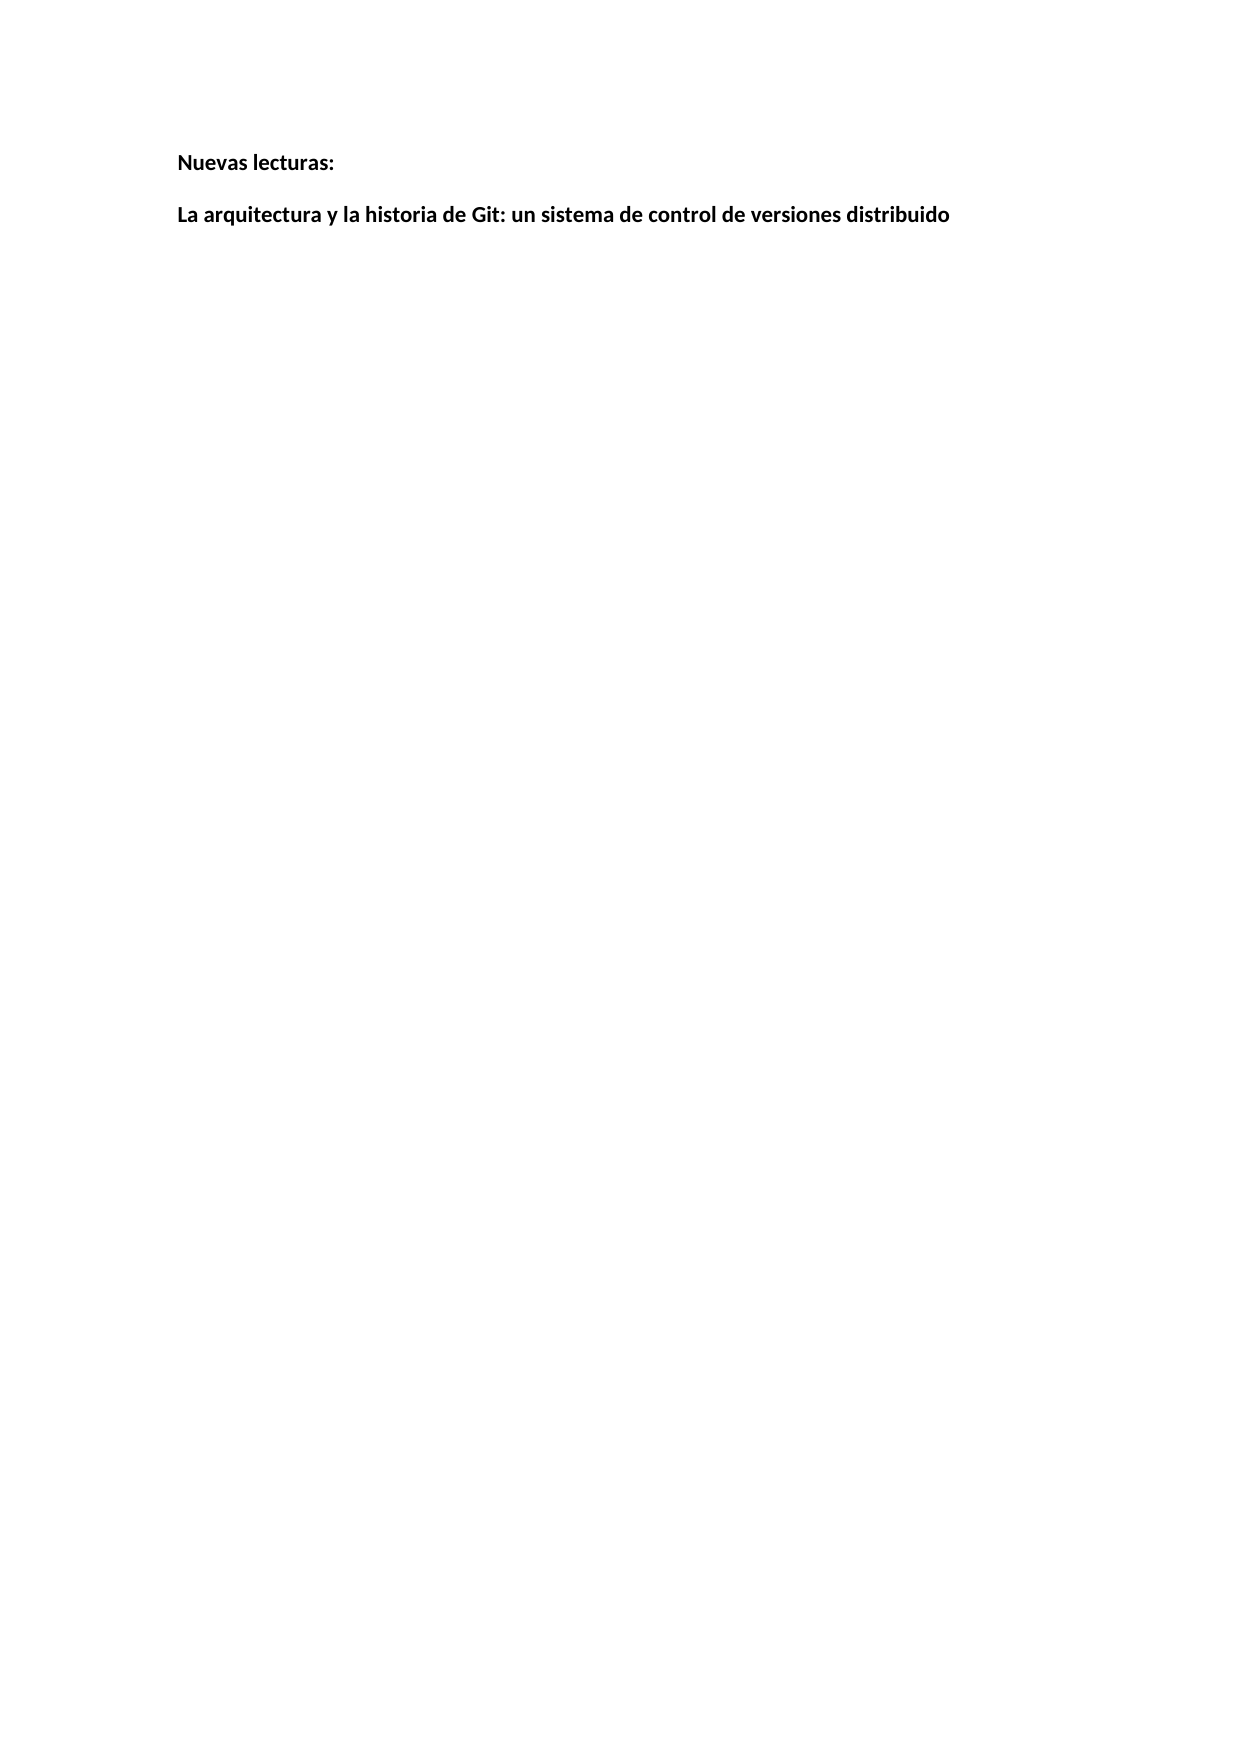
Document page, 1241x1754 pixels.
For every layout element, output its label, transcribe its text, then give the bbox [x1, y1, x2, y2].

text Nuevas lecturas: [177, 148, 1063, 176]
text La arquitectura y la historia de Git: un sistema de control de versiones distribuido [177, 201, 1063, 229]
